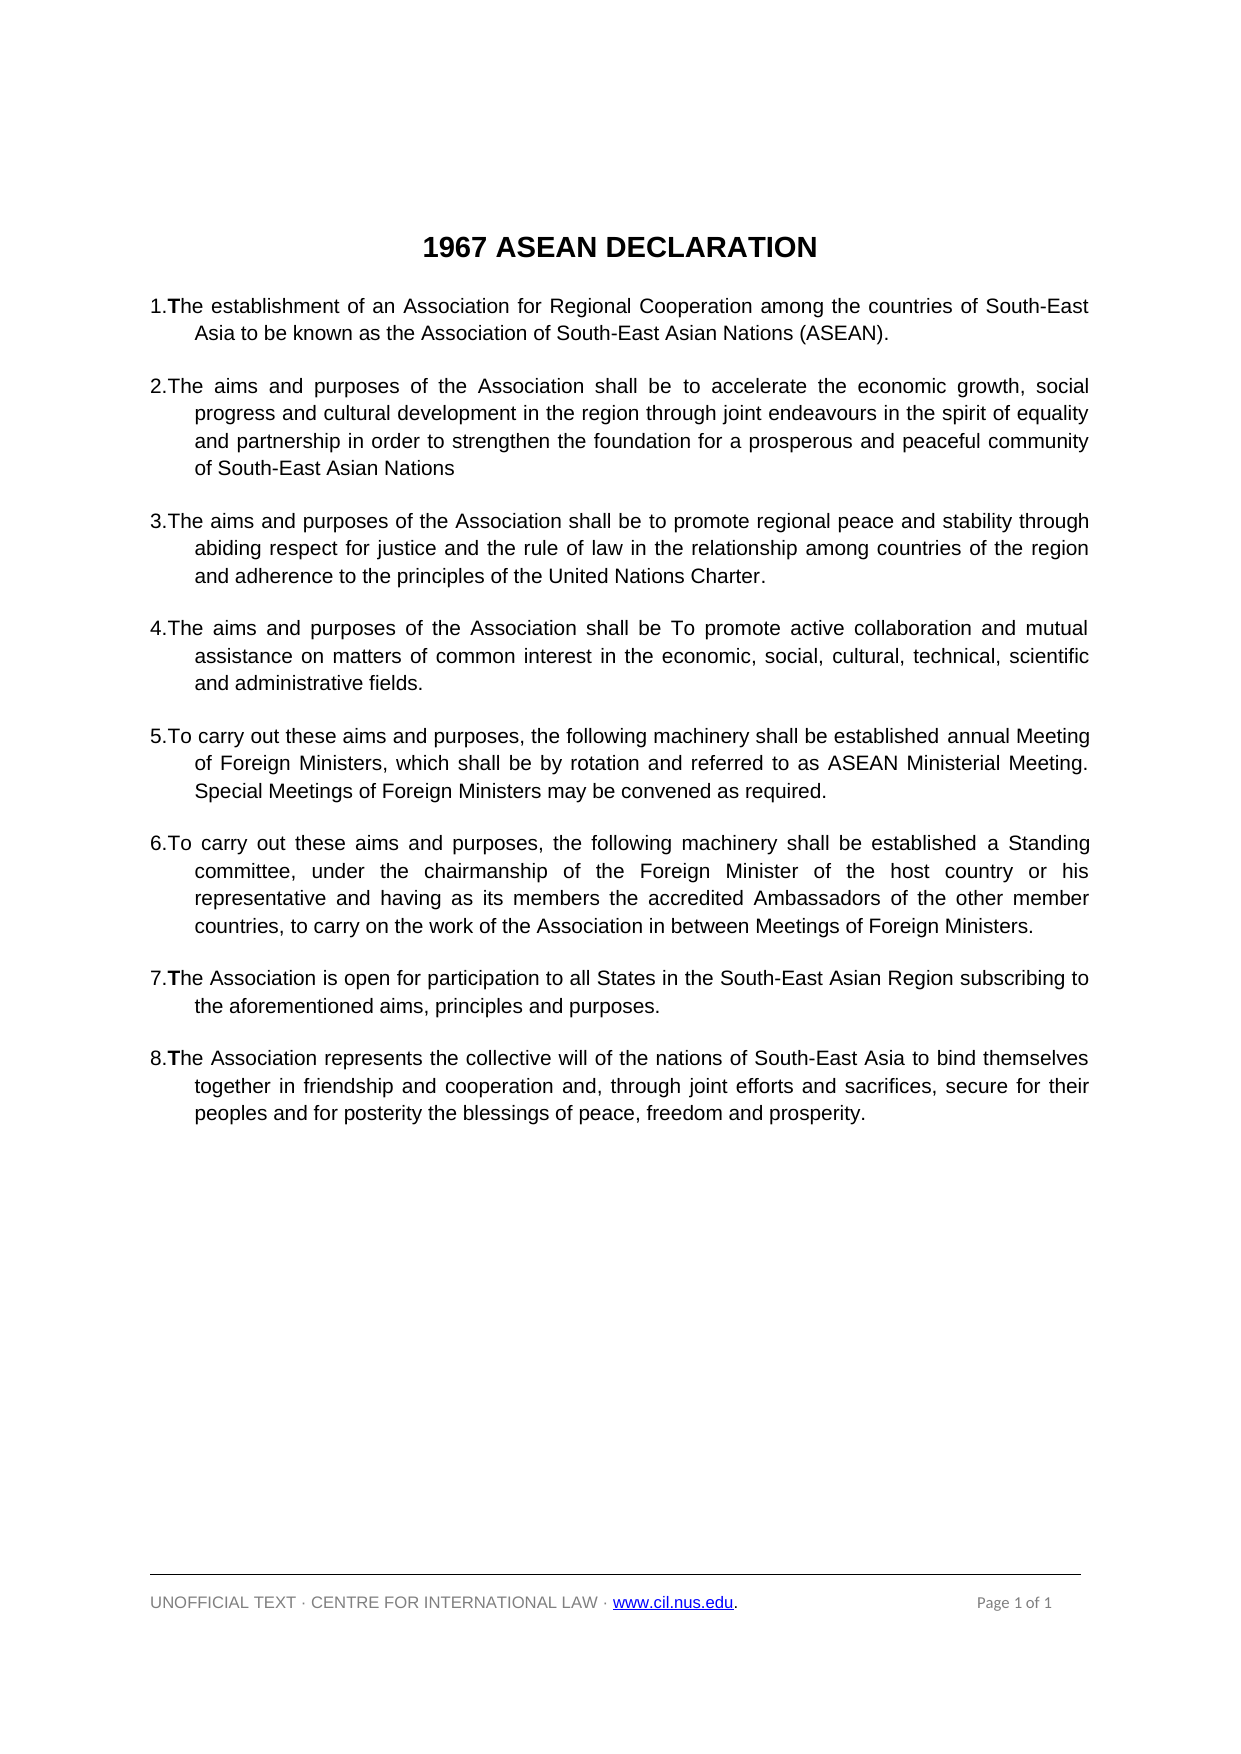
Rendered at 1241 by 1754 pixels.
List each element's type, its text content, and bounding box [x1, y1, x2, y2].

list 1.The establishment of an Association for Regional Cooperation among the countries of South-East Asia to be known as the Association of South-East Asian Nations (ASEAN). [150, 294, 1090, 345]
list 8.The Association represents the collective will of the nations of South-East Asia to bind themselves together in friendship and cooperation and, through joint efforts and sacrifices, secure for their peoples and for posterity the blessings of peace, freedom and prosperity. [150, 1046, 1090, 1125]
list 4.The aims and purposes of the Association shall be To promote active collaboration and mutual assistance on matters of common interest in the economic, social, cultural, technical, scientific and administrative fields. [150, 616, 1090, 695]
list 6.To carry out these aims and purposes, the following machinery shall be established a Standing committee, under the chairmanship of the Foreign Minister of the host country or his representative and having as its members the accredited Ambassadors of the other member countries, to carry on the work of the Association in between Meetings of Foreign Ministers. [150, 831, 1090, 938]
list 7.The Association is open for participation to all States in the South-East Asian Region subscribing to the aforementioned aims, principles and purposes. [150, 966, 1090, 1018]
list 3.The aims and purposes of the Association shall be to promote regional peace and stability through abiding respect for justice and the rule of law in the relationship among countries of the region and adherence to the principles of the United Nations Charter. [150, 509, 1090, 588]
list 2.The aims and purposes of the Association shall be to accelerate the economic growth, social progress and cultural development in the region through joint endeavours in the spirit of equality and partnership in order to strengthen the foundation for a prosperous and peaceful community of South-East Asian Nations [150, 374, 1090, 480]
list 5.To carry out these aims and purposes, the following machinery shall be established annual Meeting of Foreign Ministers, which shall be by rotation and referred to as ASEAN Ministerial Meeting. Special Meetings of Foreign Ministers may be convened as required. [150, 724, 1090, 803]
title 1967 ASEAN Declaration [150, 230, 1090, 264]
